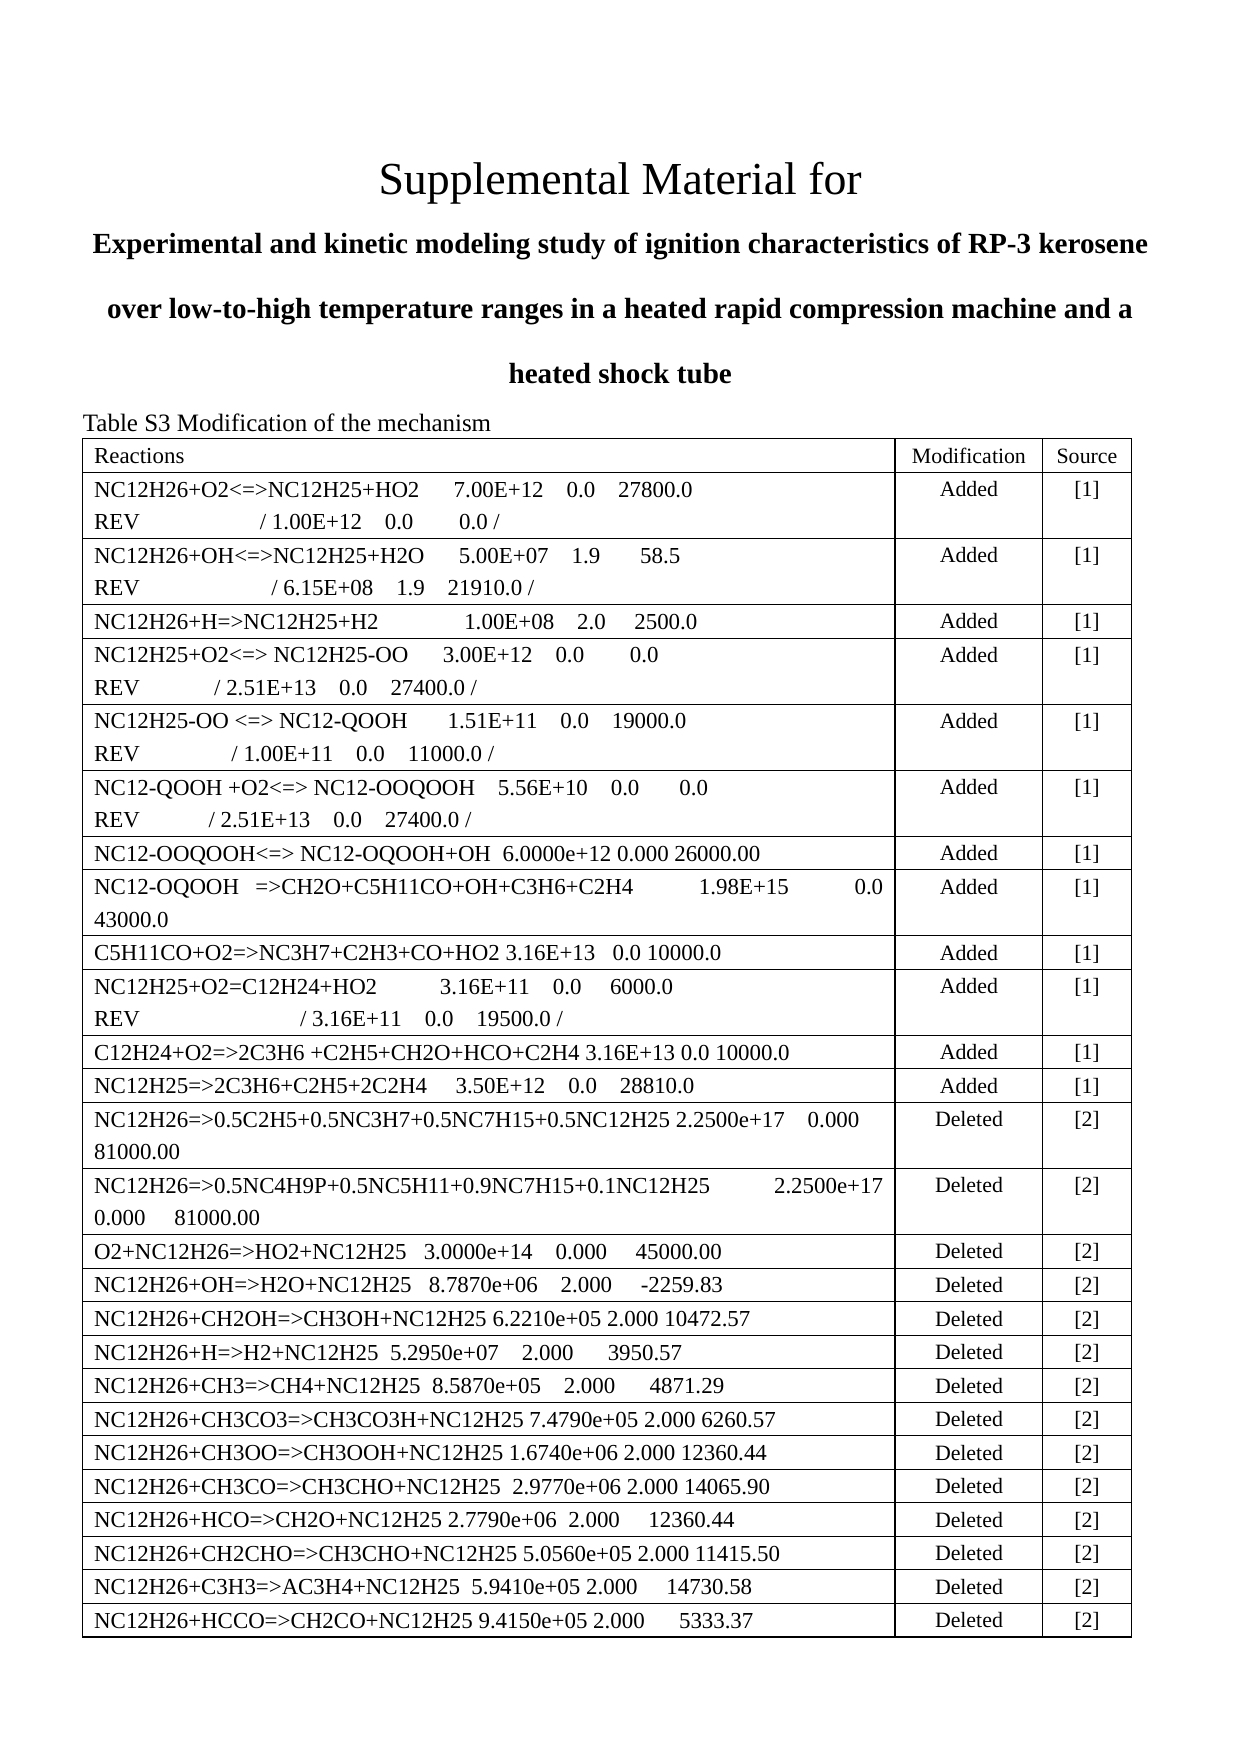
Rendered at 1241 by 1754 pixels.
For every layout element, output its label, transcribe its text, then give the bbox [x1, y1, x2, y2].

table_cell Deleted [896, 1537, 1042, 1569]
table_cell Added [896, 605, 1042, 637]
table_cell [2] [1043, 1436, 1131, 1469]
table_cell NC12H26+CH3CO3=>CH3CO3H+NC12H25 7.4790e+05 2.000 6260.57 [83, 1403, 894, 1435]
table_cell [2] [1043, 1336, 1131, 1368]
table_cell [2] [1043, 1235, 1131, 1267]
table_cell Deleted [896, 1403, 1042, 1435]
table_header Source [1043, 439, 1131, 472]
table_cell [2] [1043, 1302, 1131, 1334]
text Supplemental Material for [83, 146, 1157, 211]
table_cell NC12-OQOOH =>CH2O+C5H11CO+OH+C3H6+C2H4 1.98E+15 0.0 43000.0 [83, 870, 894, 935]
table_cell NC12H26+O2<=>NC12H25+HO2 7.00E+12 0.0 27800.0 REV / 1.00E+12 0.0 0.0 / [83, 473, 894, 538]
table_cell O2+NC12H26=>HO2+NC12H25 3.0000e+14 0.000 45000.00 [83, 1235, 894, 1267]
table_cell Deleted [896, 1336, 1042, 1368]
table_cell [1] [1043, 1069, 1131, 1102]
table_cell Added [896, 771, 1042, 836]
table_cell [2] [1043, 1570, 1131, 1603]
table_cell NC12H26+CH2CHO=>CH3CHO+NC12H25 5.0560e+05 2.000 11415.50 [83, 1537, 894, 1569]
table_cell NC12H26+H=>NC12H25+H2 1.00E+08 2.0 2500.0 [83, 605, 894, 637]
table_cell NC12H26+CH3CO=>CH3CHO+NC12H25 2.9770e+06 2.000 14065.90 [83, 1470, 894, 1502]
table_cell Deleted [896, 1235, 1042, 1267]
table_header Reactions [83, 439, 894, 472]
table_cell NC12H26=>0.5C2H5+0.5NC3H7+0.5NC7H15+0.5NC12H25 2.2500e+17 0.000 81000.00 [83, 1103, 894, 1168]
text Experimental and kinetic modeling study of ignition characteristics of RP-3 kerosene over low-to-high temperature ranges in a heated rapid compression machine and a heated shock tube [83, 211, 1157, 406]
table_cell NC12H26+HCO=>CH2O+NC12H25 2.7790e+06 2.000 12360.44 [83, 1503, 894, 1536]
table_cell Added [896, 837, 1042, 869]
table_cell Deleted [896, 1369, 1042, 1402]
table_cell Deleted [896, 1436, 1042, 1469]
table_cell [2] [1043, 1169, 1131, 1234]
table_cell NC12H26+CH3OO=>CH3OOH+NC12H25 1.6740e+06 2.000 12360.44 [83, 1436, 894, 1469]
table_cell Deleted [896, 1103, 1042, 1168]
table_cell NC12H26+C3H3=>AC3H4+NC12H25 5.9410e+05 2.000 14730.58 [83, 1570, 894, 1603]
table_cell [1] [1043, 970, 1131, 1035]
table_cell NC12-OOQOOH<=> NC12-OQOOH+OH 6.0000e+12 0.000 26000.00 [83, 837, 894, 869]
table_cell [1] [1043, 539, 1131, 604]
table_cell [2] [1043, 1103, 1131, 1168]
table_cell [2] [1043, 1503, 1131, 1536]
table_cell Deleted [896, 1269, 1042, 1301]
table_cell Added [896, 473, 1042, 538]
table_cell C12H24+O2=>2C3H6 +C2H5+CH2O+HCO+C2H4 3.16E+13 0.0 10000.0 [83, 1036, 894, 1068]
table_cell Added [896, 539, 1042, 604]
table_cell NC12H25-OO <=> NC12-QOOH 1.51E+11 0.0 19000.0 REV / 1.00E+11 0.0 11000.0 / [83, 705, 894, 769]
table_cell Deleted [896, 1570, 1042, 1603]
table_cell NC12H25+O2<=> NC12H25-OO 3.00E+12 0.0 0.0 REV / 2.51E+13 0.0 27400.0 / [83, 639, 894, 703]
table_cell [2] [1043, 1604, 1131, 1636]
table_cell NC12H26+CH2OH=>CH3OH+NC12H25 6.2210e+05 2.000 10472.57 [83, 1302, 894, 1334]
table_cell [2] [1043, 1369, 1131, 1402]
table_cell [2] [1043, 1403, 1131, 1435]
table_cell Added [896, 970, 1042, 1035]
table_cell Added [896, 639, 1042, 703]
table_cell [2] [1043, 1537, 1131, 1569]
text Table S3 Modification of the mechanism [83, 406, 1157, 438]
table_cell Added [896, 1036, 1042, 1068]
table_cell NC12H26+OH<=>NC12H25+H2O 5.00E+07 1.9 58.5 REV / 6.15E+08 1.9 21910.0 / [83, 539, 894, 604]
table_cell [1] [1043, 936, 1131, 969]
table_cell [1] [1043, 771, 1131, 836]
table_cell NC12H26+H=>H2+NC12H25 5.2950e+07 2.000 3950.57 [83, 1336, 894, 1368]
table_cell [1] [1043, 473, 1131, 538]
table_cell NC12H25=>2C3H6+C2H5+2C2H4 3.50E+12 0.0 28810.0 [83, 1069, 894, 1102]
table_cell C5H11CO+O2=>NC3H7+C2H3+CO+HO2 3.16E+13 0.0 10000.0 [83, 936, 894, 969]
table_cell NC12H26+HCCO=>CH2CO+NC12H25 9.4150e+05 2.000 5333.37 [83, 1604, 894, 1636]
table_cell NC12H26=>0.5NC4H9P+0.5NC5H11+0.9NC7H15+0.1NC12H25 2.2500e+17 0.000 81000.00 [83, 1169, 894, 1234]
table_cell Deleted [896, 1604, 1042, 1636]
table_cell NC12H26+OH=>H2O+NC12H25 8.7870e+06 2.000 -2259.83 [83, 1269, 894, 1301]
table_cell Deleted [896, 1169, 1042, 1234]
table_cell [1] [1043, 870, 1131, 935]
table_cell NC12H25+O2=C12H24+HO2 3.16E+11 0.0 6000.0 REV / 3.16E+11 0.0 19500.0 / [83, 970, 894, 1035]
table_cell [2] [1043, 1269, 1131, 1301]
table_cell Deleted [896, 1302, 1042, 1334]
table_cell [1] [1043, 605, 1131, 637]
table_cell Added [896, 705, 1042, 769]
table_cell Added [896, 936, 1042, 969]
table_cell [1] [1043, 1036, 1131, 1068]
table_header Modification [896, 439, 1042, 472]
table_cell Deleted [896, 1470, 1042, 1502]
table_cell Deleted [896, 1503, 1042, 1536]
table_cell NC12-QOOH +O2<=> NC12-OOQOOH 5.56E+10 0.0 0.0 REV / 2.51E+13 0.0 27400.0 / [83, 771, 894, 836]
table_cell [1] [1043, 837, 1131, 869]
table_cell Added [896, 870, 1042, 935]
table_cell NC12H26+CH3=>CH4+NC12H25 8.5870e+05 2.000 4871.29 [83, 1369, 894, 1402]
table_cell Added [896, 1069, 1042, 1102]
table_cell [1] [1043, 639, 1131, 703]
table_cell [2] [1043, 1470, 1131, 1502]
table_cell [1] [1043, 705, 1131, 769]
